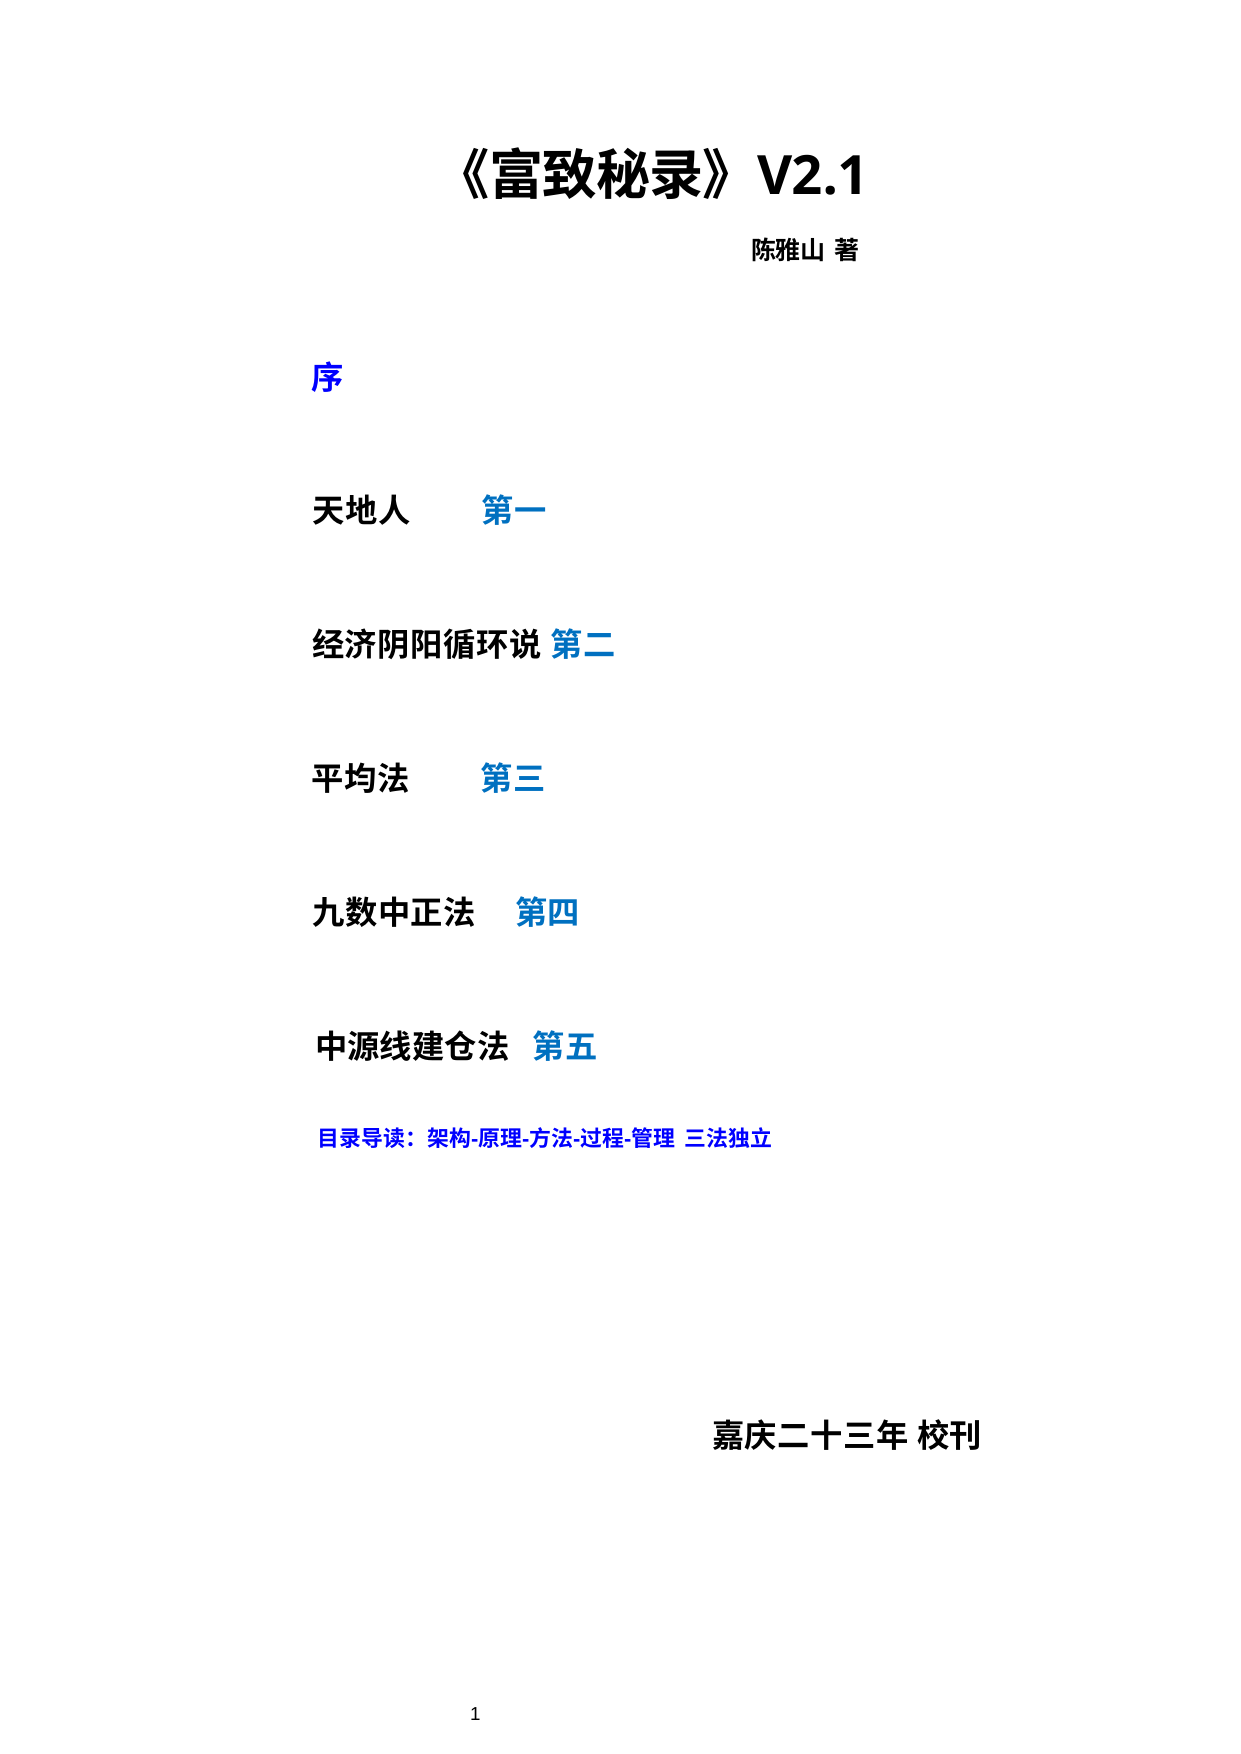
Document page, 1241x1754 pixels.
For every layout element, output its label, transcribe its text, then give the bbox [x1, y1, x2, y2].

text 经济阴阳循环说 第二 [312, 621, 1054, 665]
text 《富致秘录》V2.1 [436, 141, 1054, 208]
text 九数中正法 第四 [312, 889, 1054, 933]
text 天地人 第一 [312, 487, 1054, 531]
text 嘉庆二十三年 校刊 [712, 1413, 1054, 1457]
text 陈雅山 著 [506, 234, 1054, 266]
text 中源线建仓法 第五 [315, 1023, 1054, 1067]
text 平均法 第三 [312, 755, 1054, 799]
text 目录导读：架构-原理-方法-过程-管理 三法独立 [186, 1121, 1054, 1153]
text 序 [312, 356, 1054, 397]
